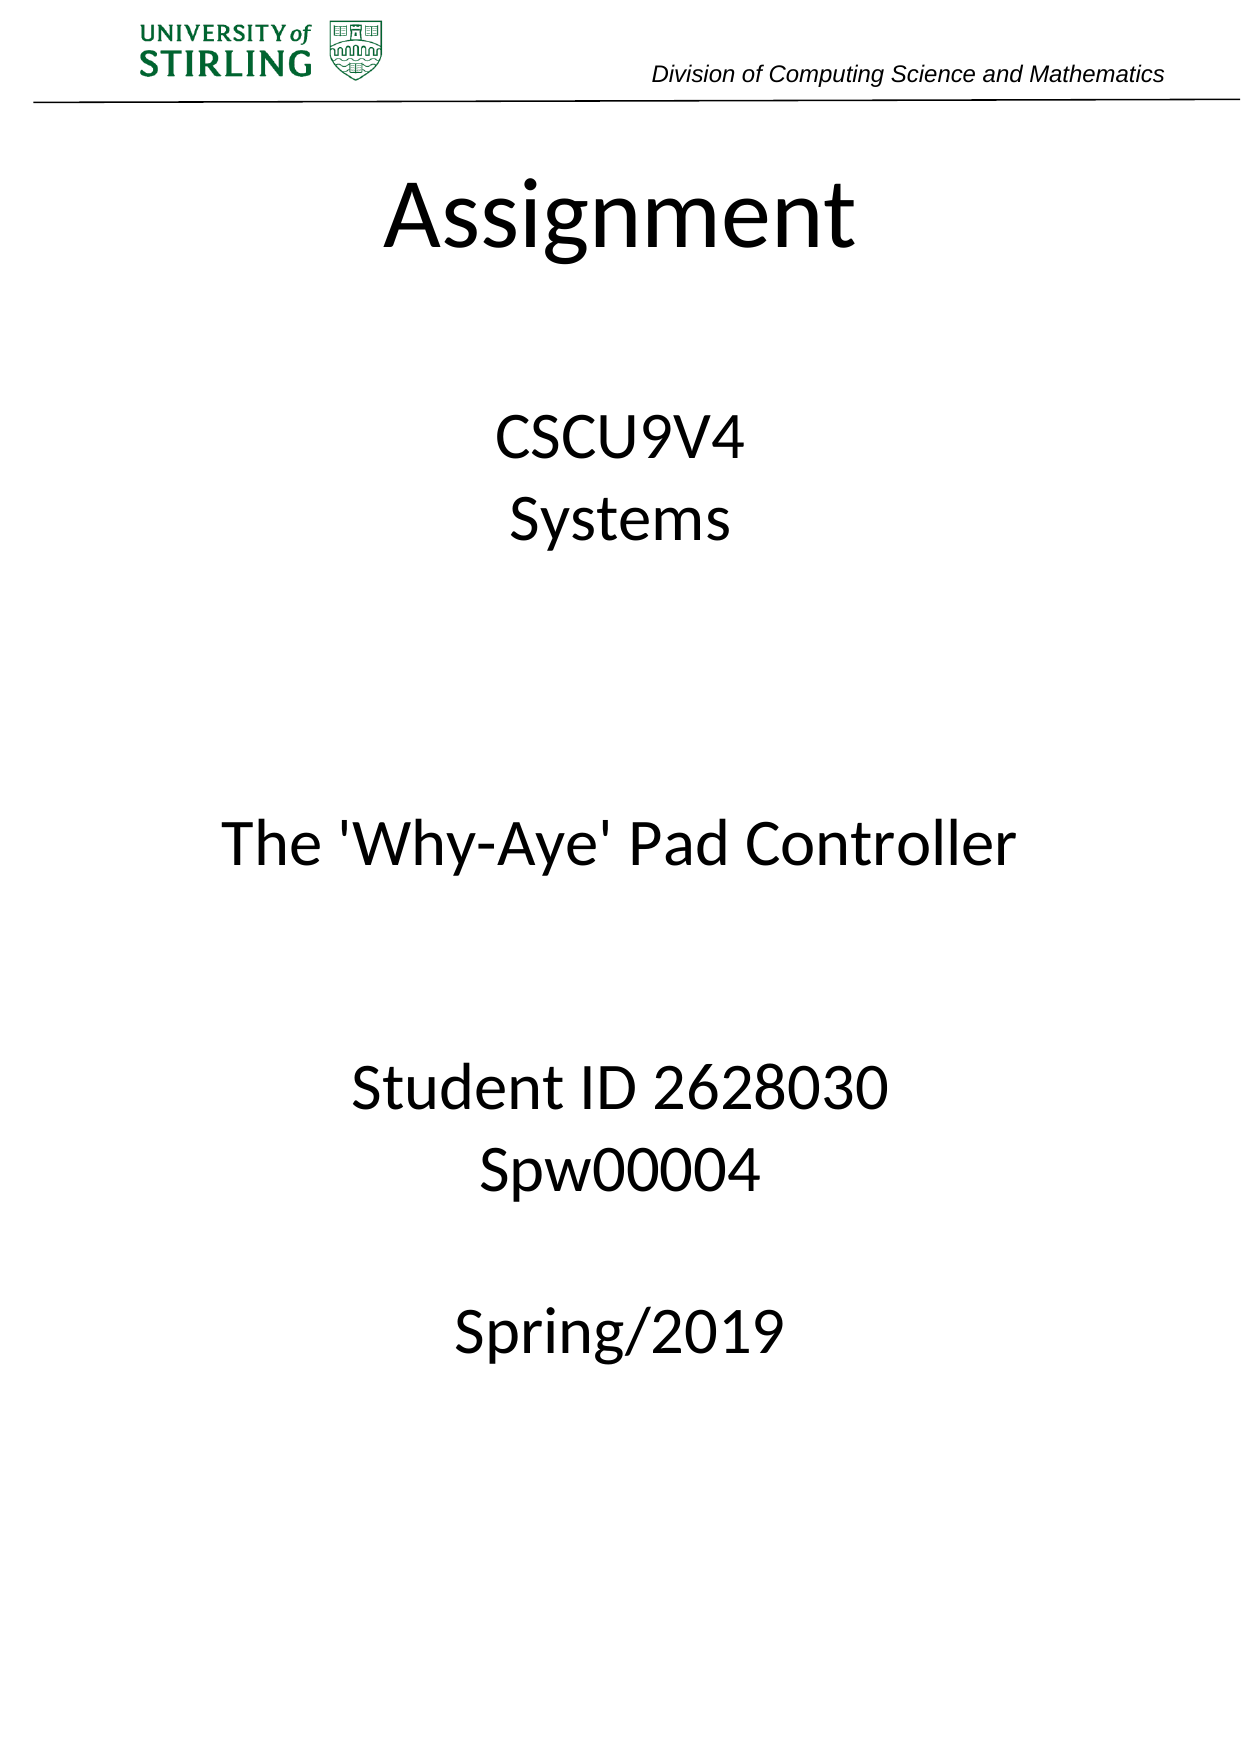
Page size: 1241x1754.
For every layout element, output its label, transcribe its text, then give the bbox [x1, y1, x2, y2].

text Spw00004 [150, 1126, 1090, 1208]
picture [125, 14, 396, 87]
text Spring/2019 [150, 1289, 1090, 1370]
text Assignment [150, 150, 1090, 272]
text Systems [150, 476, 1090, 557]
text Student ID 2628030 [150, 1045, 1090, 1126]
text CSCU9V4 [150, 394, 1090, 476]
text The 'Why-Aye' Pad Controller [150, 801, 1090, 882]
